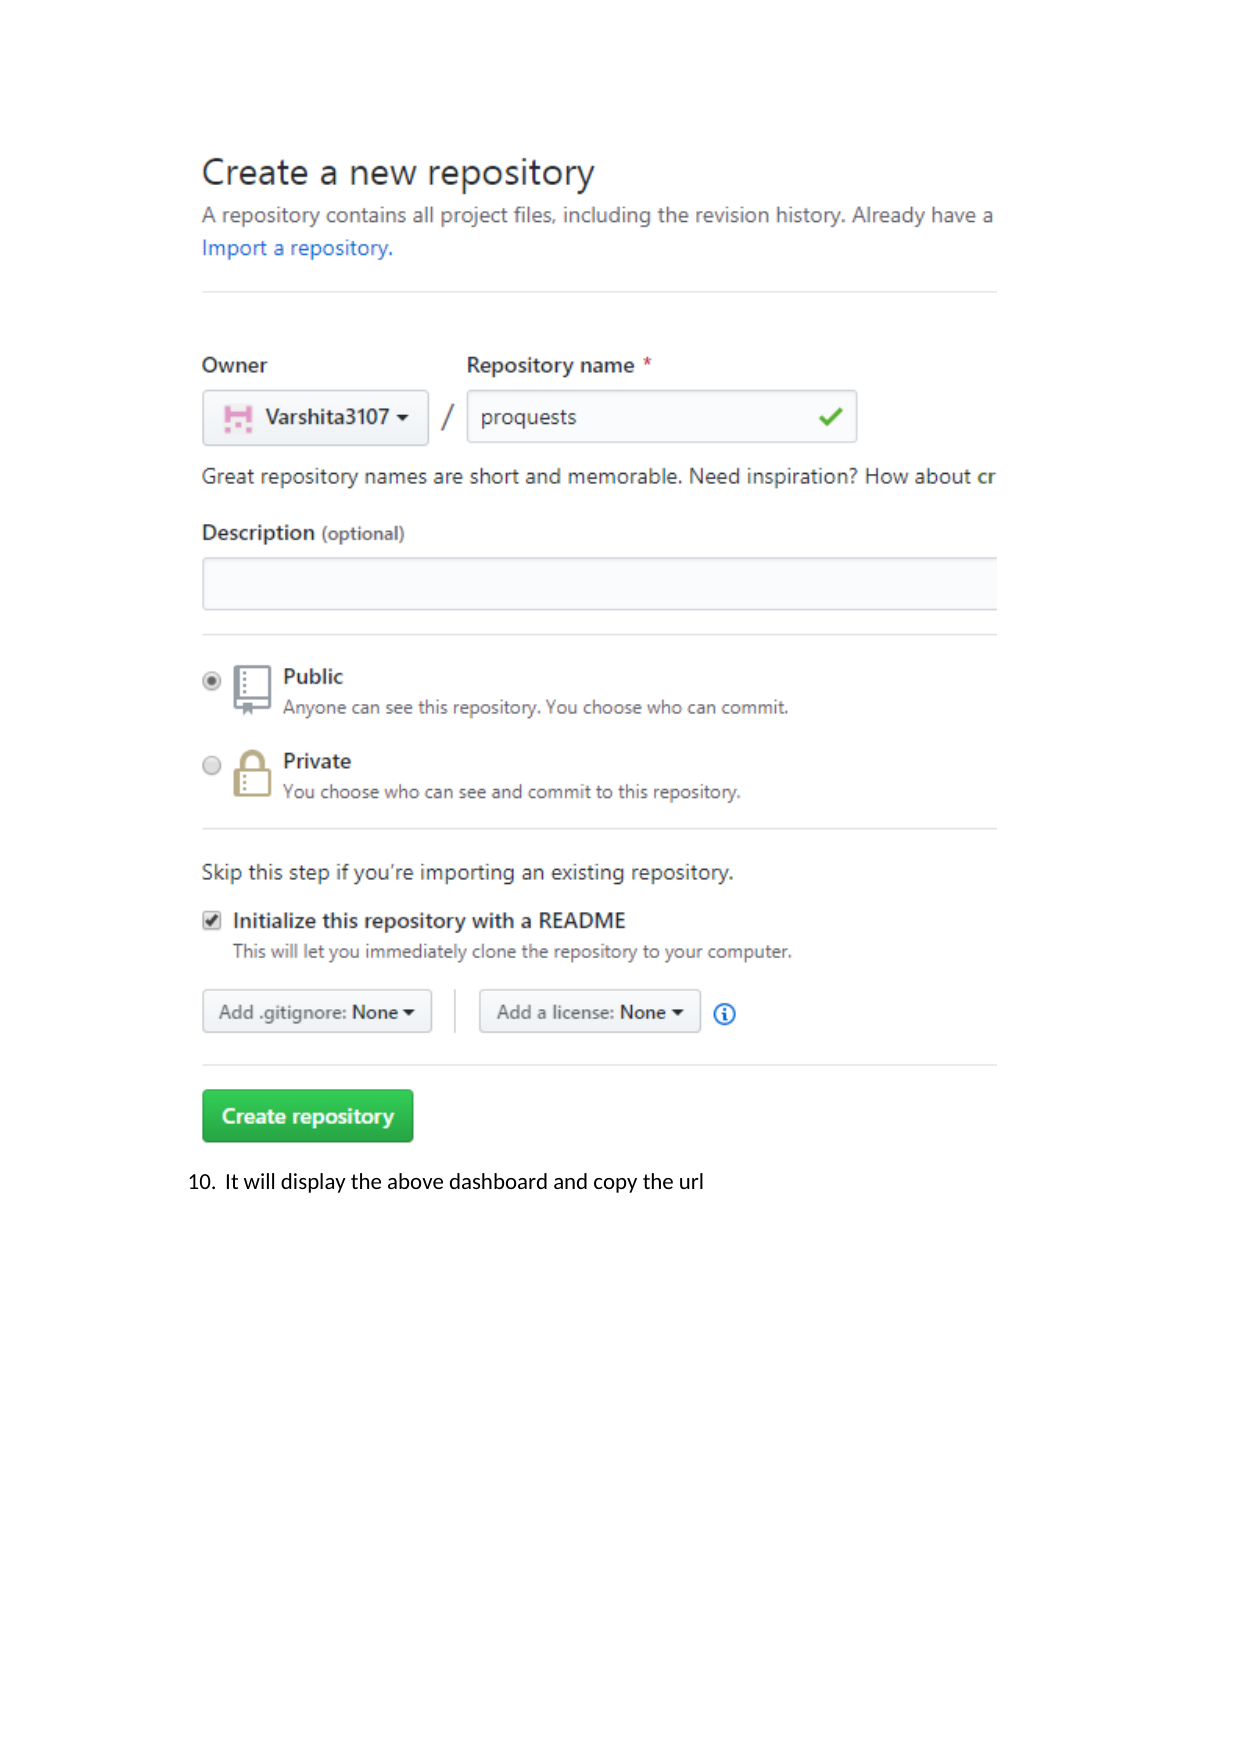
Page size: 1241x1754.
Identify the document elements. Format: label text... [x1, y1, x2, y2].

list It will display the above dashboard and copy the url [187, 1167, 1090, 1195]
picture [187, 150, 997, 1149]
